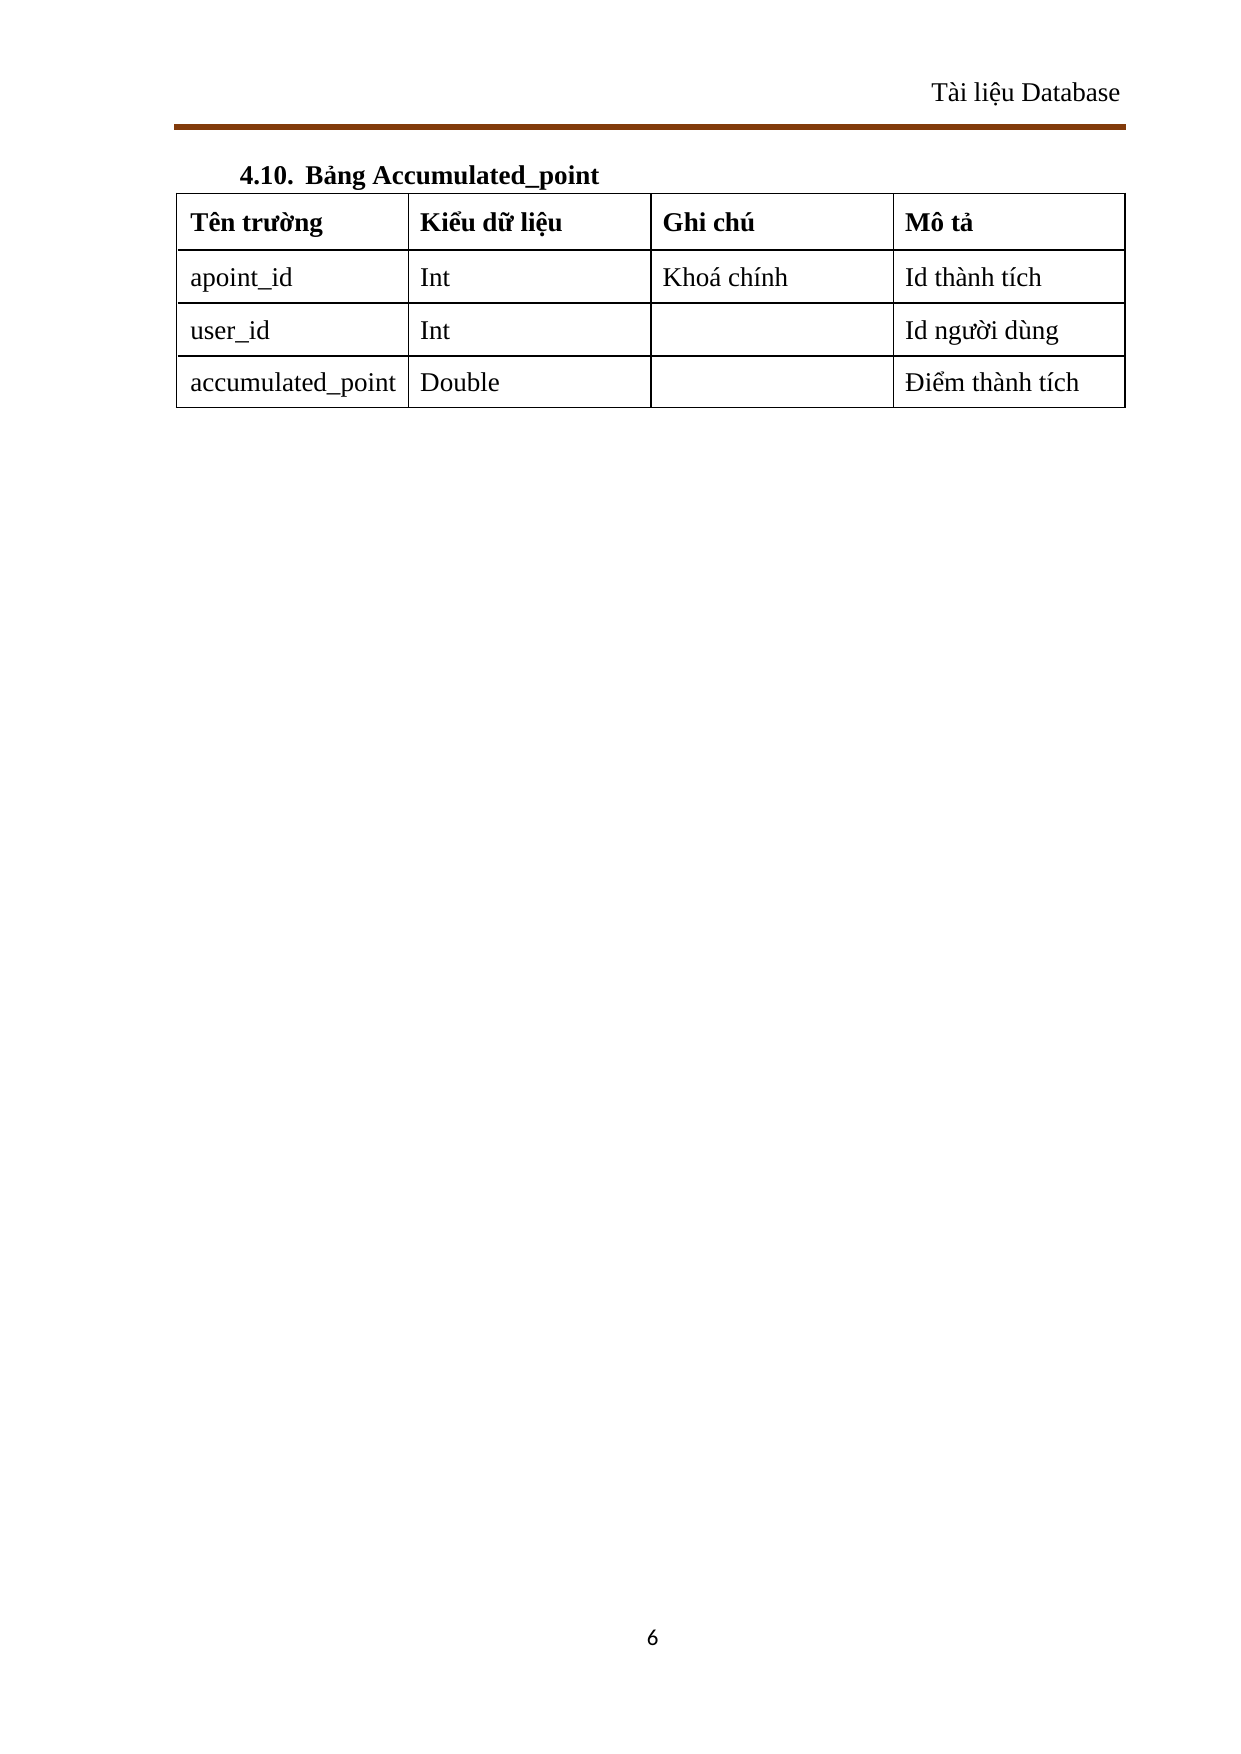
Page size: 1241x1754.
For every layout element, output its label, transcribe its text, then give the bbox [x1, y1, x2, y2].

table_cell Int [409, 304, 650, 355]
table_header Tên trường [177, 194, 408, 249]
table_header Kiểu dữ liệu [409, 194, 650, 249]
subtitle Bảng Accumulated_point [177, 159, 599, 190]
table_cell Id người dùng [894, 304, 1124, 355]
table_cell Double [409, 357, 650, 407]
table_header Ghi chú [652, 194, 893, 249]
table_cell accumulated_point [177, 356, 408, 407]
table_header Mô tả [894, 194, 1124, 249]
table_cell Khoá chính [652, 251, 893, 302]
table_cell [652, 357, 893, 407]
table_cell Int [409, 251, 650, 302]
table_cell apoint_id [177, 250, 408, 302]
table_cell user_id [177, 303, 408, 355]
table_cell [652, 304, 893, 355]
table_cell Điểm thành tích [894, 357, 1124, 407]
table_cell Id thành tích [894, 251, 1124, 302]
